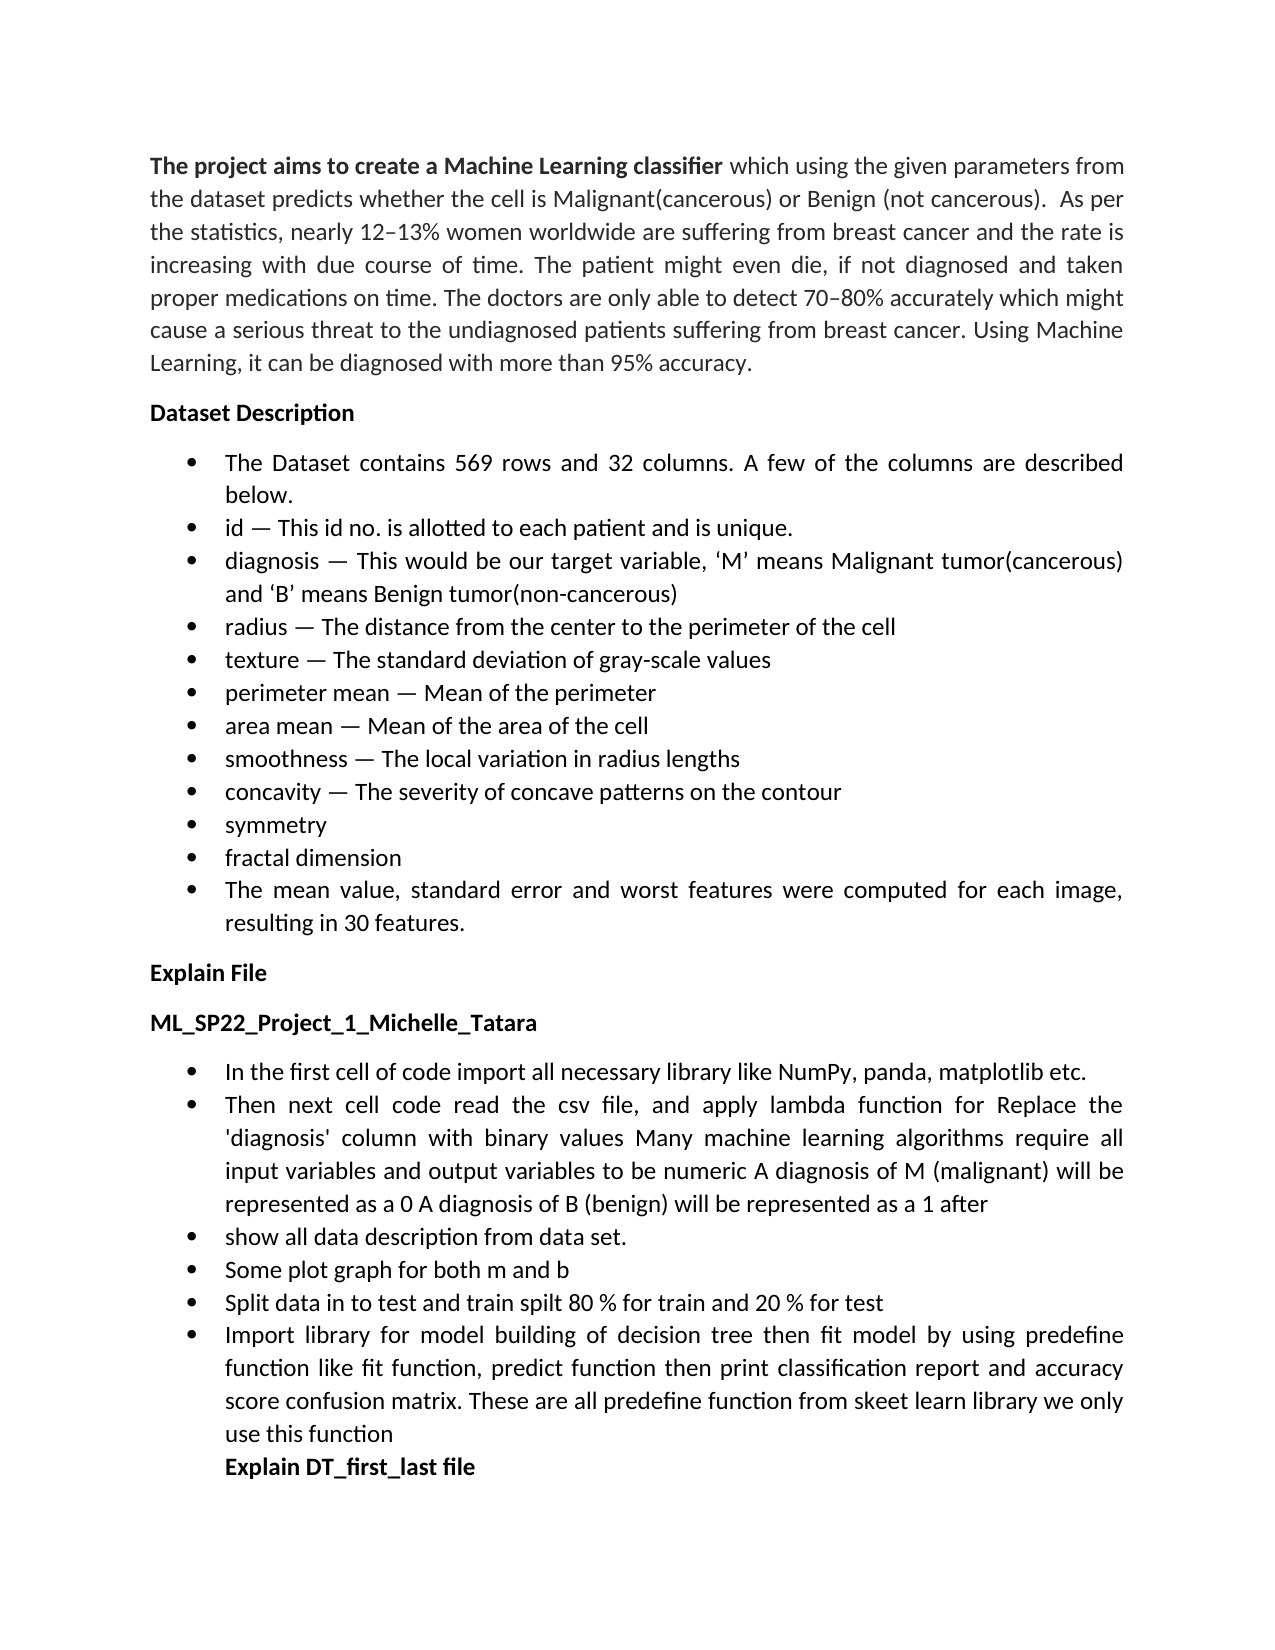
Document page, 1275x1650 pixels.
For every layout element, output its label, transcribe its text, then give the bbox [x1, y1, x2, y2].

list The mean value, standard error and worst features were computed for each image, resulting in 30 features. [187, 874, 1125, 938]
list Explain DT_first_last file [225, 1451, 1125, 1482]
list perimeter mean — Mean of the perimeter [187, 677, 1125, 708]
list concavity — The severity of concave patterns on the contour [187, 776, 1125, 806]
list show all data description from data set. [187, 1221, 1125, 1251]
list The Dataset contains 569 rows and 32 columns. A few of the columns are described below. [187, 447, 1125, 510]
list In the first cell of code import all necessary library like NumPy, panda, matplotlib etc. [187, 1056, 1125, 1087]
text ML_SP22_Project_1_Michelle_Tatara [150, 1007, 1125, 1037]
list area mean — Mean of the area of the cell [187, 710, 1125, 741]
list diagnosis — This would be our target variable, ‘M’ means Malignant tumor(cancerous) and ‘B’ means Benign tumor(non-cancerous) [187, 545, 1125, 609]
list Import library for model building of decision tree then fit model by using predefine function like fit function, predict function then print classification report and accuracy score confusion matrix. These are all predefine function from skeet learn library we only use this function [187, 1319, 1125, 1449]
text Explain File [150, 957, 1125, 988]
list Split data in to test and train spilt 80 % for train and 20 % for test [187, 1287, 1125, 1317]
text Dataset Description [150, 397, 1125, 428]
list texture — The standard deviation of gray-scale values [187, 644, 1125, 675]
list Some plot graph for both m and b [187, 1254, 1125, 1284]
list radius — The distance from the center to the perimeter of the cell [187, 611, 1125, 642]
list symmetry [187, 809, 1125, 839]
list smoothness — The local variation in radius lengths [187, 743, 1125, 773]
list id — This id no. is allotted to each patient and is unique. [187, 512, 1125, 543]
list Then next cell code read the csv file, and apply lambda function for Replace the 'diagnosis' column with binary values Many machine learning algorithms require all input variables and output variables to be numeric A diagnosis of M (malignant) will be represented as a 0 A diagnosis of B (benign) will be represented as a 1 after [187, 1089, 1125, 1218]
list fractal dimension [187, 842, 1125, 872]
